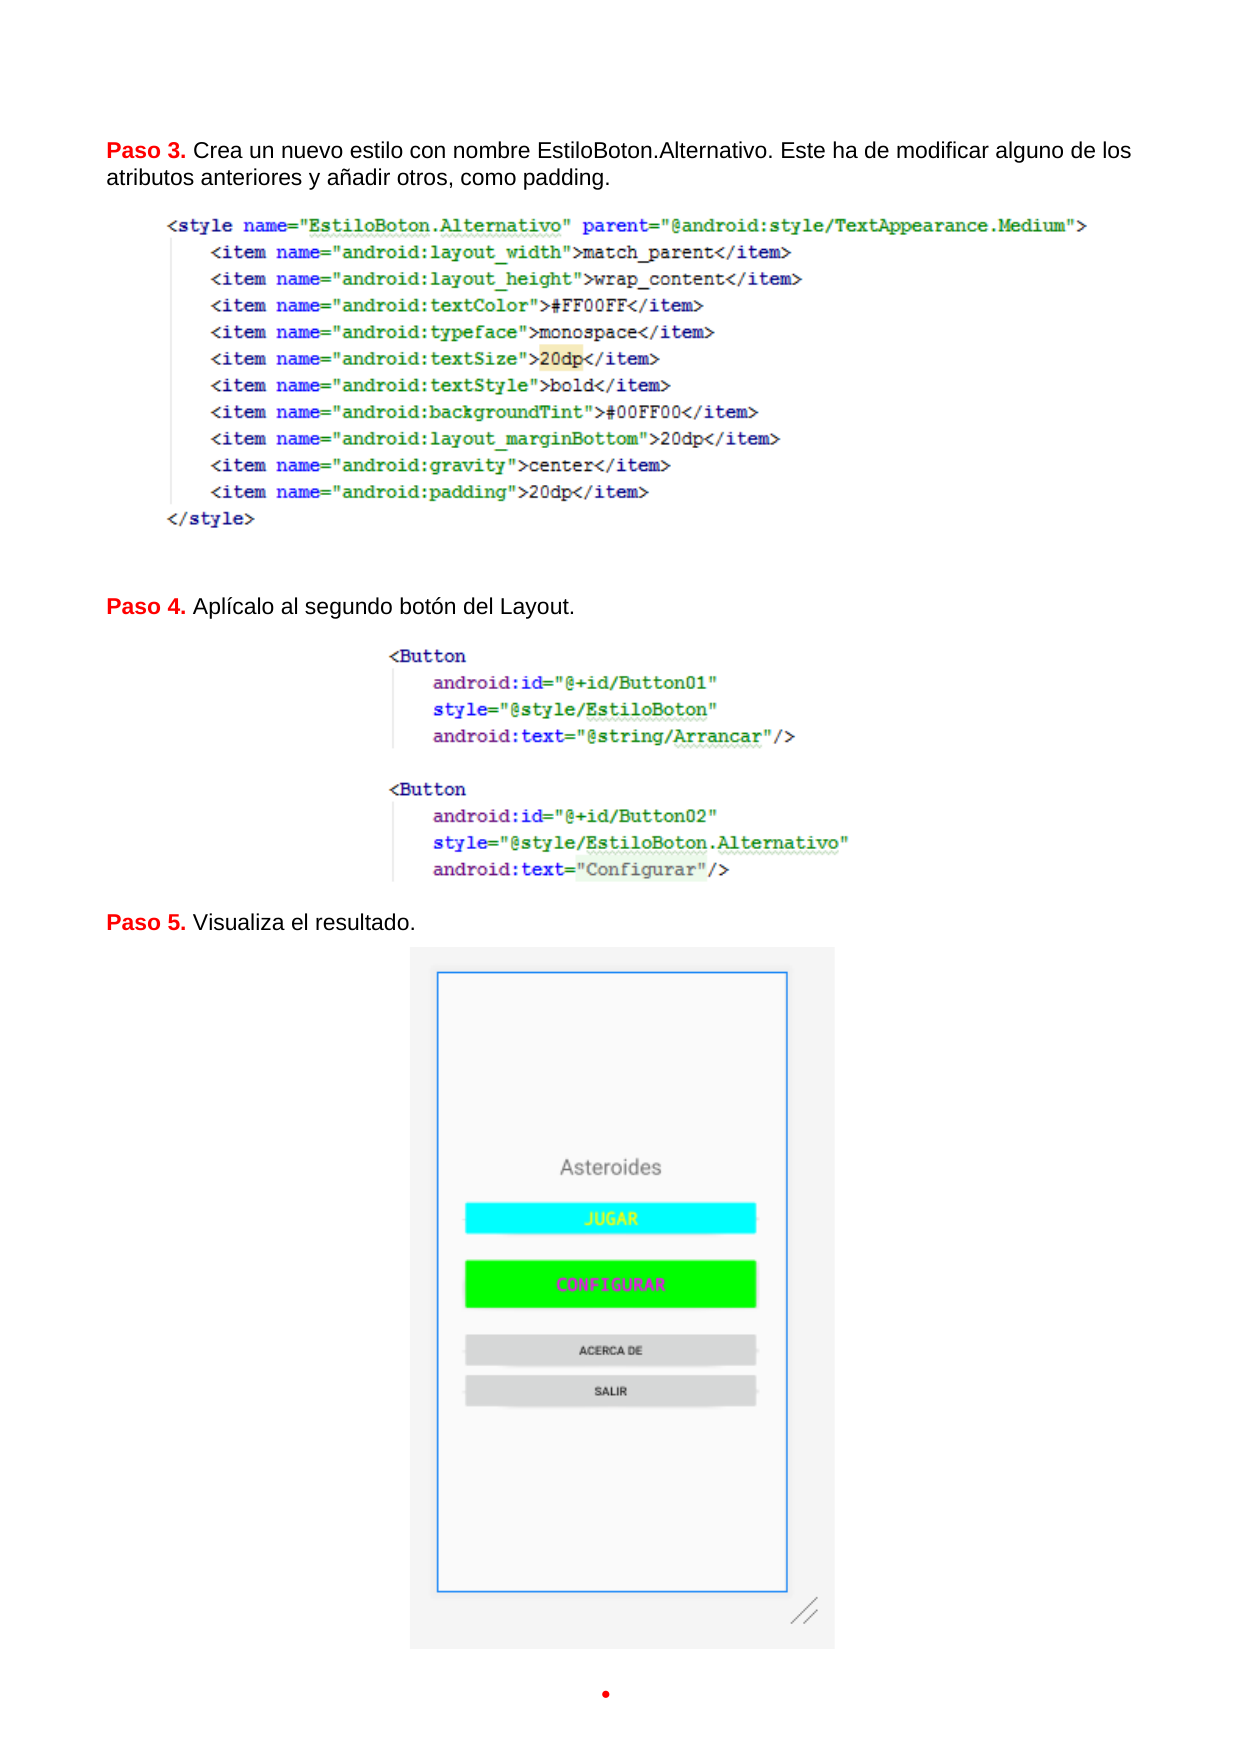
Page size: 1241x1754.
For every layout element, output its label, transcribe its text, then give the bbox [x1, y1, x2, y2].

text Paso 5. Visualiza el resultado. [106, 908, 1138, 935]
picture [409, 947, 835, 1649]
picture [147, 202, 1098, 542]
picture [369, 632, 875, 896]
text Paso 4. Aplícalo al segundo botón del Layout. [106, 593, 1138, 619]
text Paso 3. Crea un nuevo estilo con nombre EstiloBoton.Alternativo. Este ha de modificar alguno de los atributos anteriores y añadir otros, como padding. [106, 137, 1138, 190]
